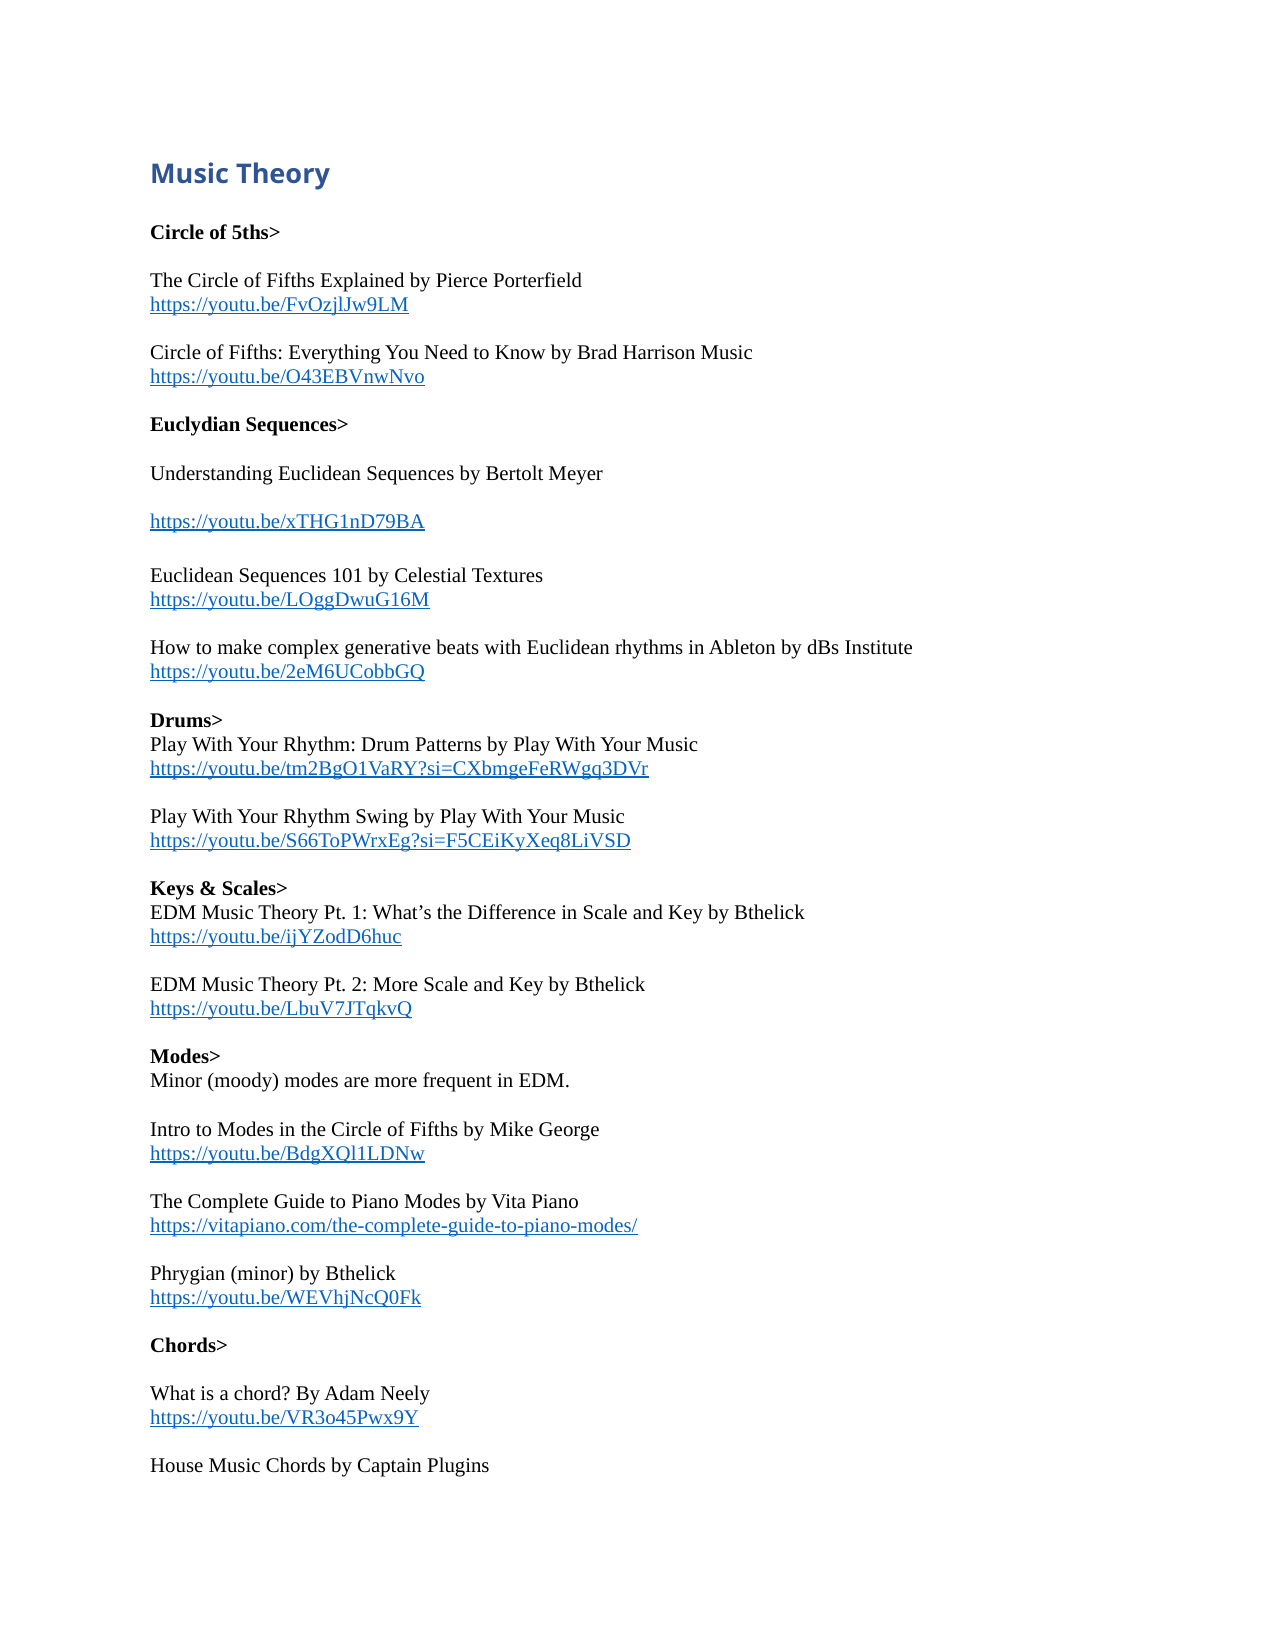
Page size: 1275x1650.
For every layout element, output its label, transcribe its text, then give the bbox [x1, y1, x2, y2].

text Play With Your Rhythm Swing by Play With Your Music [150, 804, 1125, 828]
text https://youtu.be/LbuV7JTqkvQ [150, 996, 1125, 1020]
text https://vitapiano.com/the-complete-guide-to-piano-modes/ [150, 1213, 1125, 1237]
text The Complete Guide to Piano Modes by Vita Piano [150, 1189, 1125, 1213]
text House Music Chords by Captain Plugins [150, 1453, 1125, 1477]
text The Circle of Fifths Explained by Pierce Porterfield [150, 268, 1125, 292]
text Euclidean Sequences 101 by Celestial Textures [150, 563, 1125, 587]
text Keys & Scales> [150, 876, 1125, 900]
text https://youtu.be/2eM6UCobbGQ [150, 659, 1125, 683]
text https://youtu.be/FvOzjlJw9LM [150, 292, 1125, 316]
text Minor (moody) modes are more frequent in EDM. [150, 1068, 1125, 1092]
subtitle Music Theory [150, 154, 1125, 191]
text https://youtu.be/O43EBVnwNvo [150, 364, 1125, 388]
text Modes> [150, 1044, 1125, 1068]
text Play With Your Rhythm: Drum Patterns by Play With Your Music [150, 732, 1125, 756]
text Phrygian (minor) by Bthelick [150, 1261, 1125, 1285]
text https://youtu.be/WEVhjNcQ0Fk [150, 1285, 1125, 1309]
text Circle of 5ths> [150, 220, 1125, 244]
text https://youtu.be/S66ToPWrxEg?si=F5CEiKyXeq8LiVSD [150, 828, 1125, 852]
text Understanding Euclidean Sequences by Bertolt Meyer [150, 460, 1125, 484]
text https://youtu.be/VR3o45Pwx9Y [150, 1405, 1125, 1429]
text https://youtu.be/LOggDwuG16M [150, 587, 1125, 611]
text https://youtu.be/BdgXQl1LDNw [150, 1141, 1125, 1165]
text https://youtu.be/xTHG1nD79BA [150, 508, 1125, 533]
text Circle of Fifths: Everything You Need to Know by Brad Harrison Music [150, 340, 1125, 364]
text Intro to Modes in the Circle of Fifths by Mike George [150, 1117, 1125, 1141]
text How to make complex generative beats with Euclidean rhythms in Ableton by dBs Institute [150, 635, 1125, 659]
text Euclydian Sequences> [150, 412, 1125, 436]
text EDM Music Theory Pt. 2: More Scale and Key by Bthelick [150, 972, 1125, 996]
text EDM Music Theory Pt. 1: What’s the Difference in Scale and Key by Bthelick [150, 900, 1125, 924]
text Drums> [150, 707, 1125, 732]
text What is a chord? By Adam Neely [150, 1381, 1125, 1405]
text https://youtu.be/tm2BgO1VaRY?si=CXbmgeFeRWgq3DVr [150, 756, 1125, 780]
text Chords> [150, 1333, 1125, 1357]
text https://youtu.be/ijYZodD6huc [150, 924, 1125, 948]
